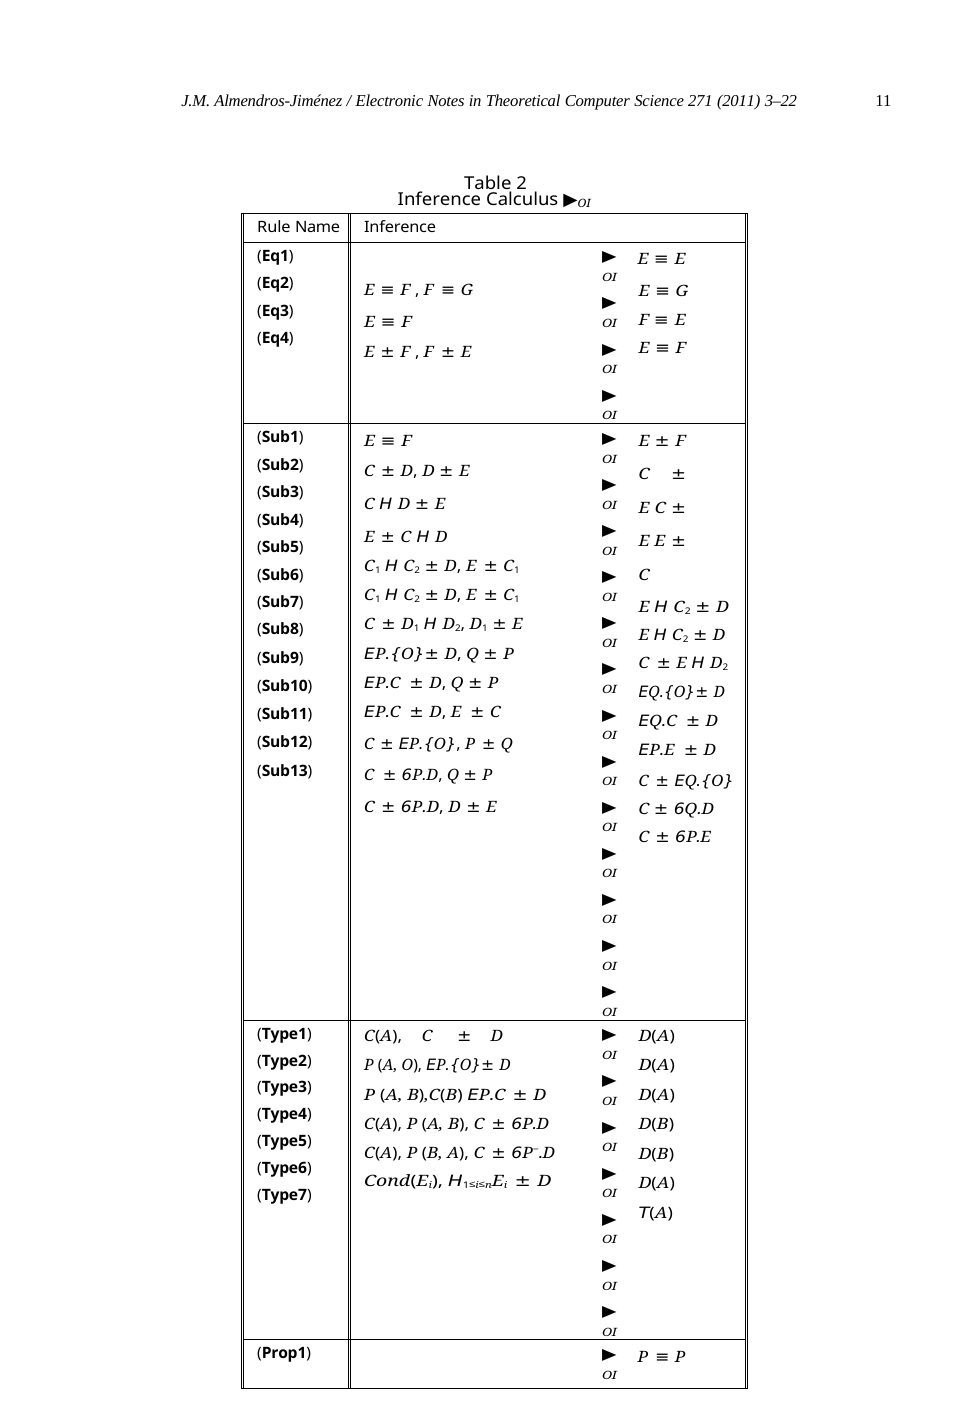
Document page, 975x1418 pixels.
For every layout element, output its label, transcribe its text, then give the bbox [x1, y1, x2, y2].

text Table 2 Inference Calculus ▶OI [397, 176, 601, 213]
table_cell E ≡ F C ± D, D ± E C H D ± E E ± C H D C1 H C2 ± D, E ± C1 C1 H C2 ± D, E ± C1 C ± D1 H D2, D1 ± E EP.{O}± D, Q ± P EP.C ± D, Q ± P EP.C ± D, E ± C C ± EP.{O}, P ± Q C ± 6P.D, Q ± P C ± 6P.D, D ± E [351, 424, 587, 1019]
table_cell ▶OI ▶OI ▶OI ▶OI [588, 243, 632, 423]
table_cell E ≡ F , F ≡ G E ≡ F E ± F , F ± E [351, 243, 587, 423]
table_cell E ± F C ± E C ± E E ± C E H C2 ± D E H C2 ± D C ± E H D2 EQ.{O}± D EQ.C ± D EP.E ± D C ± EQ.{O} C ± 6Q.D C ± 6P.E [632, 424, 745, 1019]
table_cell ▶OI ▶OI ▶OI ▶OI ▶OI ▶OI ▶OI ▶OI ▶OI ▶OI ▶OI ▶OI ▶OI [588, 424, 632, 1019]
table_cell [244, 1340, 348, 1387]
table_header Rule Name [244, 214, 348, 242]
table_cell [351, 1340, 587, 1387]
table_cell (Sub1) (Sub2) (Sub3) (Sub4) (Sub5) (Sub6) (Sub7) (Sub8) (Sub9) (Sub10) (Sub11) (Sub12) (Sub13) [244, 424, 348, 1019]
table_cell (Eq1) (Eq2) (Eq3) (Eq4) [244, 243, 348, 423]
table_cell ▶OI ▶OI ▶OI ▶OI ▶OI ▶OI ▶OI [588, 1021, 632, 1339]
table_cell C(A), C ± D P (A, O), EP.{O}± D P (A, B),C(B) EP.C ± D C(A), P (A, B), C ± 6P.D C(A), P (B, A), C ± 6P−.D Cond(Ei), H1≤i≤nEi ± D [351, 1021, 587, 1339]
table_cell E ≡ E E ≡ G F ≡ E E ≡ F [632, 243, 745, 423]
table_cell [588, 1340, 632, 1387]
table_cell D(A) D(A) D(A) D(B) D(B) D(A) T(A) [632, 1021, 745, 1339]
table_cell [632, 1340, 745, 1387]
table_cell (Type1) (Type2) (Type3) (Type4) (Type5) (Type6) (Type7) [244, 1021, 348, 1339]
table_header Inference [351, 214, 745, 242]
